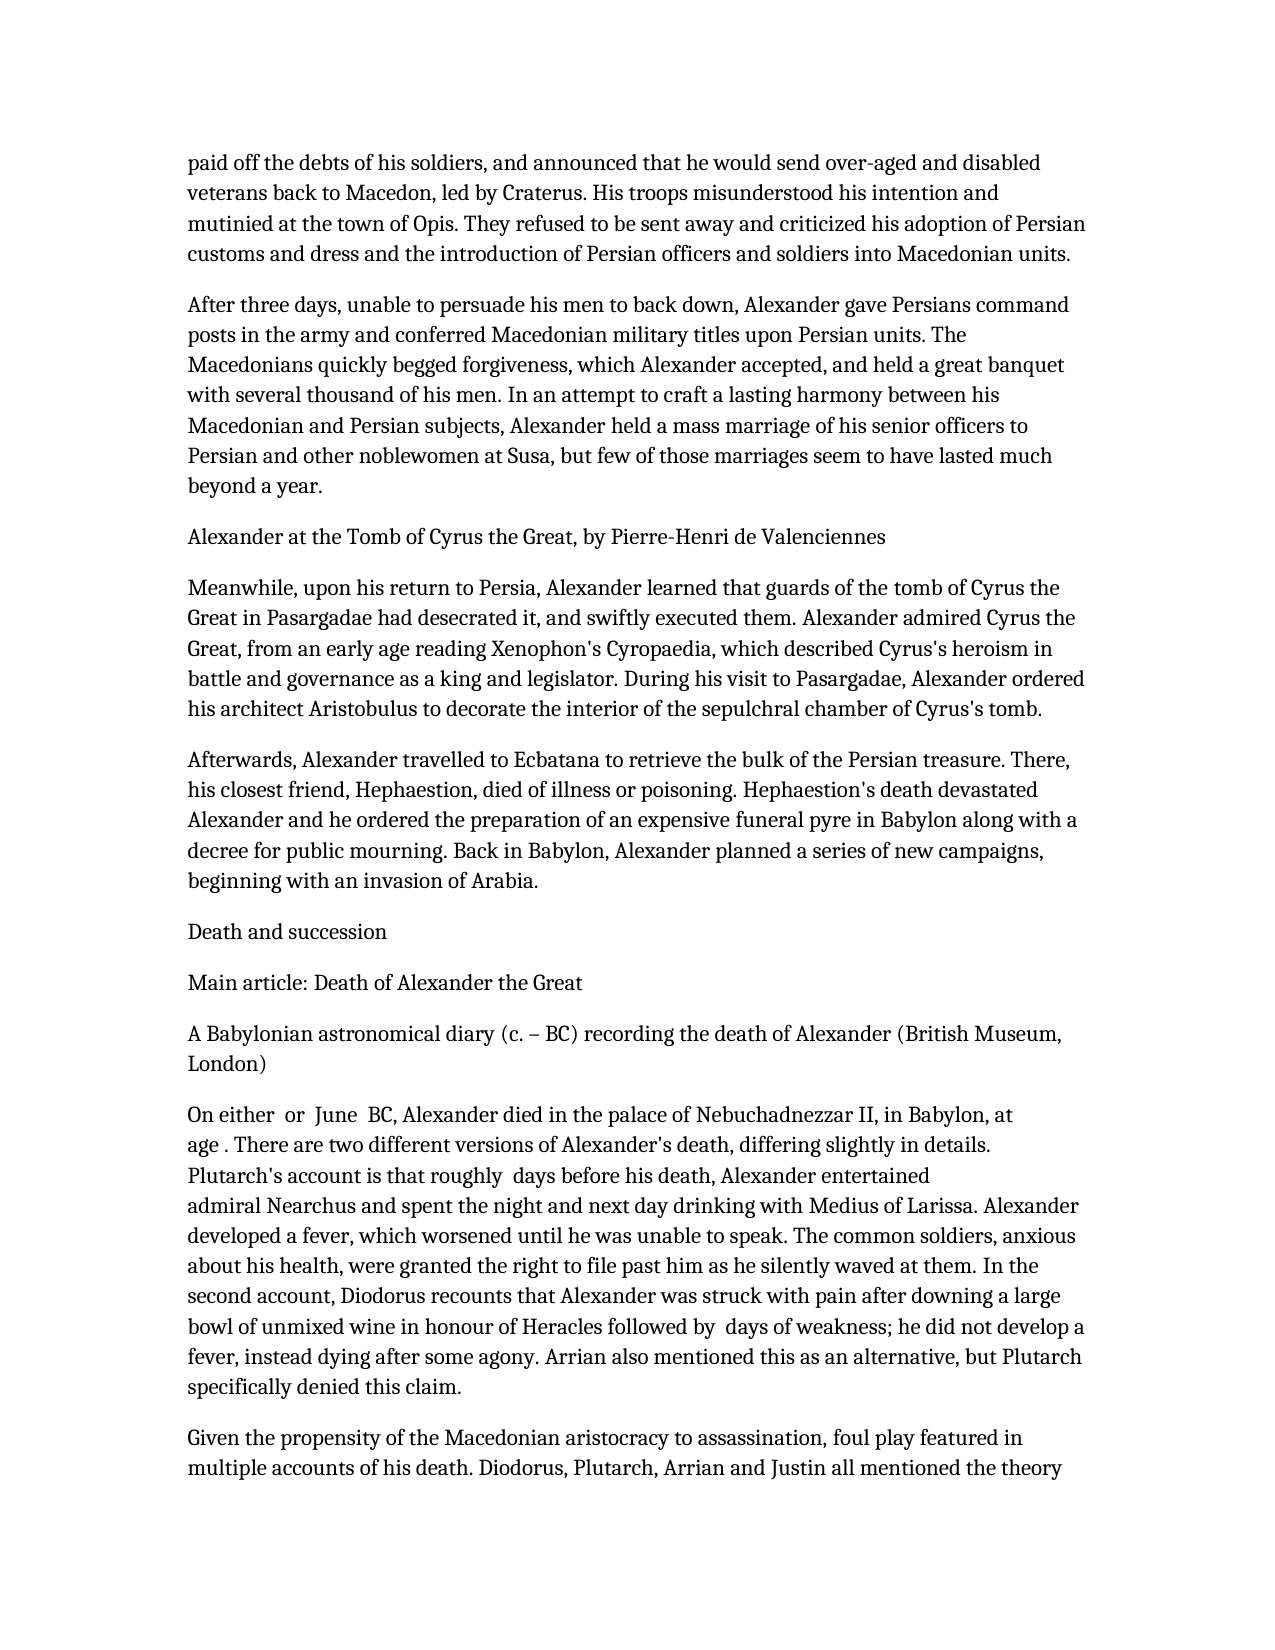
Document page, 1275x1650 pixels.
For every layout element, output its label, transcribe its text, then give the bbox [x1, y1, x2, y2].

text Death and succession [187, 919, 1087, 945]
text On either or June BC, Alexander died in the palace of Nebuchadnezzar II, in Babylon, at age . There are two different versions of Alexander's death, differing slightly in details. Plutarch's account is that roughly days before his death, Alexander entertained admiral Nearchus and spent the night and next day drinking with Medius of Larissa. Alexander developed a fever, which worsened until he was unable to speak. The common soldiers, anxious about his health, were granted the right to file past him as he silently waved at them. In the second account, Diodorus recounts that Alexander was struck with pain after downing a large bowl of unmixed wine in honour of Heracles followed by days of weakness; he did not develop a fever, instead dying after some agony. Arrian also mentioned this as an alternative, but Plutarch specifically denied this claim. [187, 1102, 1087, 1400]
text Main article: Death of Alexander the Great [187, 970, 1087, 996]
text Afterwards, Alexander travelled to Ecbatana to retrieve the bulk of the Persian treasure. There, his closest friend, Hephaestion, died of illness or poisoning. Hephaestion's death devastated Alexander and he ordered the preparation of an expensive funeral pyre in Babylon along with a decree for public mourning. Back in Babylon, Alexander planned a series of new campaigns, beginning with an invasion of Arabia. [187, 747, 1087, 894]
text Meanwhile, upon his return to Persia, Alexander learned that guards of the tomb of Cyrus the Great in Pasargadae had desecrated it, and swiftly executed them. Alexander admired Cyrus the Great, from an early age reading Xenophon's Cyropaedia, which described Cyrus's heroism in battle and governance as a king and legislator. During his visit to Pasargadae, Alexander ordered his architect Aristobulus to decorate the interior of the sepulchral chamber of Cyrus's tomb. [187, 575, 1087, 722]
text After three days, unable to persuade his men to back down, Alexander gave Persians command posts in the army and conferred Macedonian military titles upon Persian units. The Macedonians quickly begged forgiveness, which Alexander accepted, and held a great banquet with several thousand of his men. In an attempt to craft a lasting harmony between his Macedonian and Persian subjects, Alexander held a mass marriage of his senior officers to Persian and other noblewomen at Susa, but few of those marriages seem to have lasted much beyond a year. [187, 292, 1087, 499]
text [187, 150, 1087, 267]
text Alexander at the Tomb of Cyrus the Great, by Pierre-Henri de Valenciennes [187, 524, 1087, 550]
text A Babylonian astronomical diary (c. – BC) recording the death of Alexander (British Museum, London) [187, 1021, 1087, 1077]
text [187, 1425, 1087, 1482]
